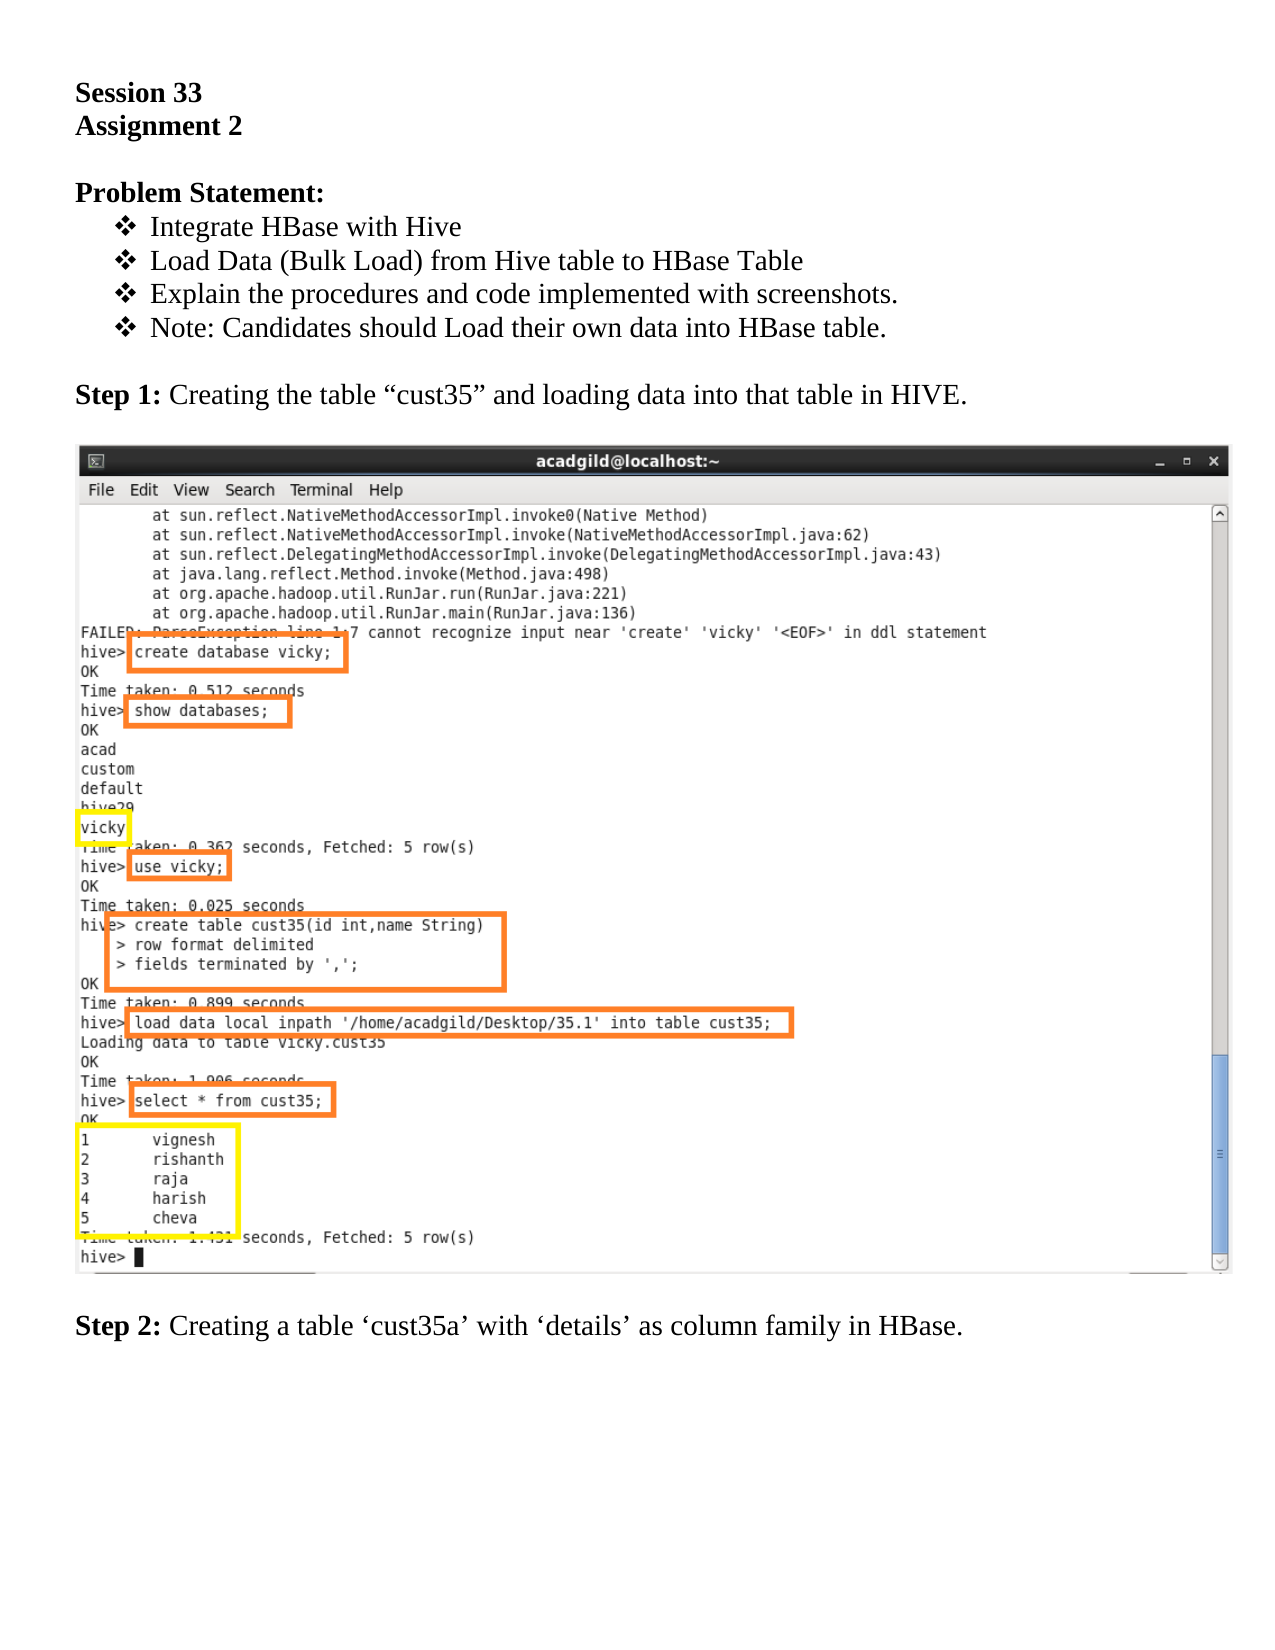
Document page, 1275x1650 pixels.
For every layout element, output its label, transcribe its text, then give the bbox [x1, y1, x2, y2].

text Problem Statement: [75, 176, 1200, 209]
list Explain the procedures and code implemented with screenshots. [112, 276, 1200, 310]
text Step 1: Creating the table “cust35” and loading data into that table in HIVE. [75, 377, 1200, 411]
list Integrate HBase with Hive [112, 209, 1200, 243]
list Note: Candidates should Load their own data into HBase table. [112, 310, 1200, 344]
picture [75, 444, 1233, 1274]
text Session 33 [75, 75, 1200, 108]
text Step 2: Creating a table ‘cust35a’ with ‘details’ as column family in HBase. [75, 1308, 1200, 1341]
list Load Data (Bulk Load) from Hive table to HBase Table [112, 243, 1200, 276]
text Assignment 2 [75, 108, 1200, 142]
